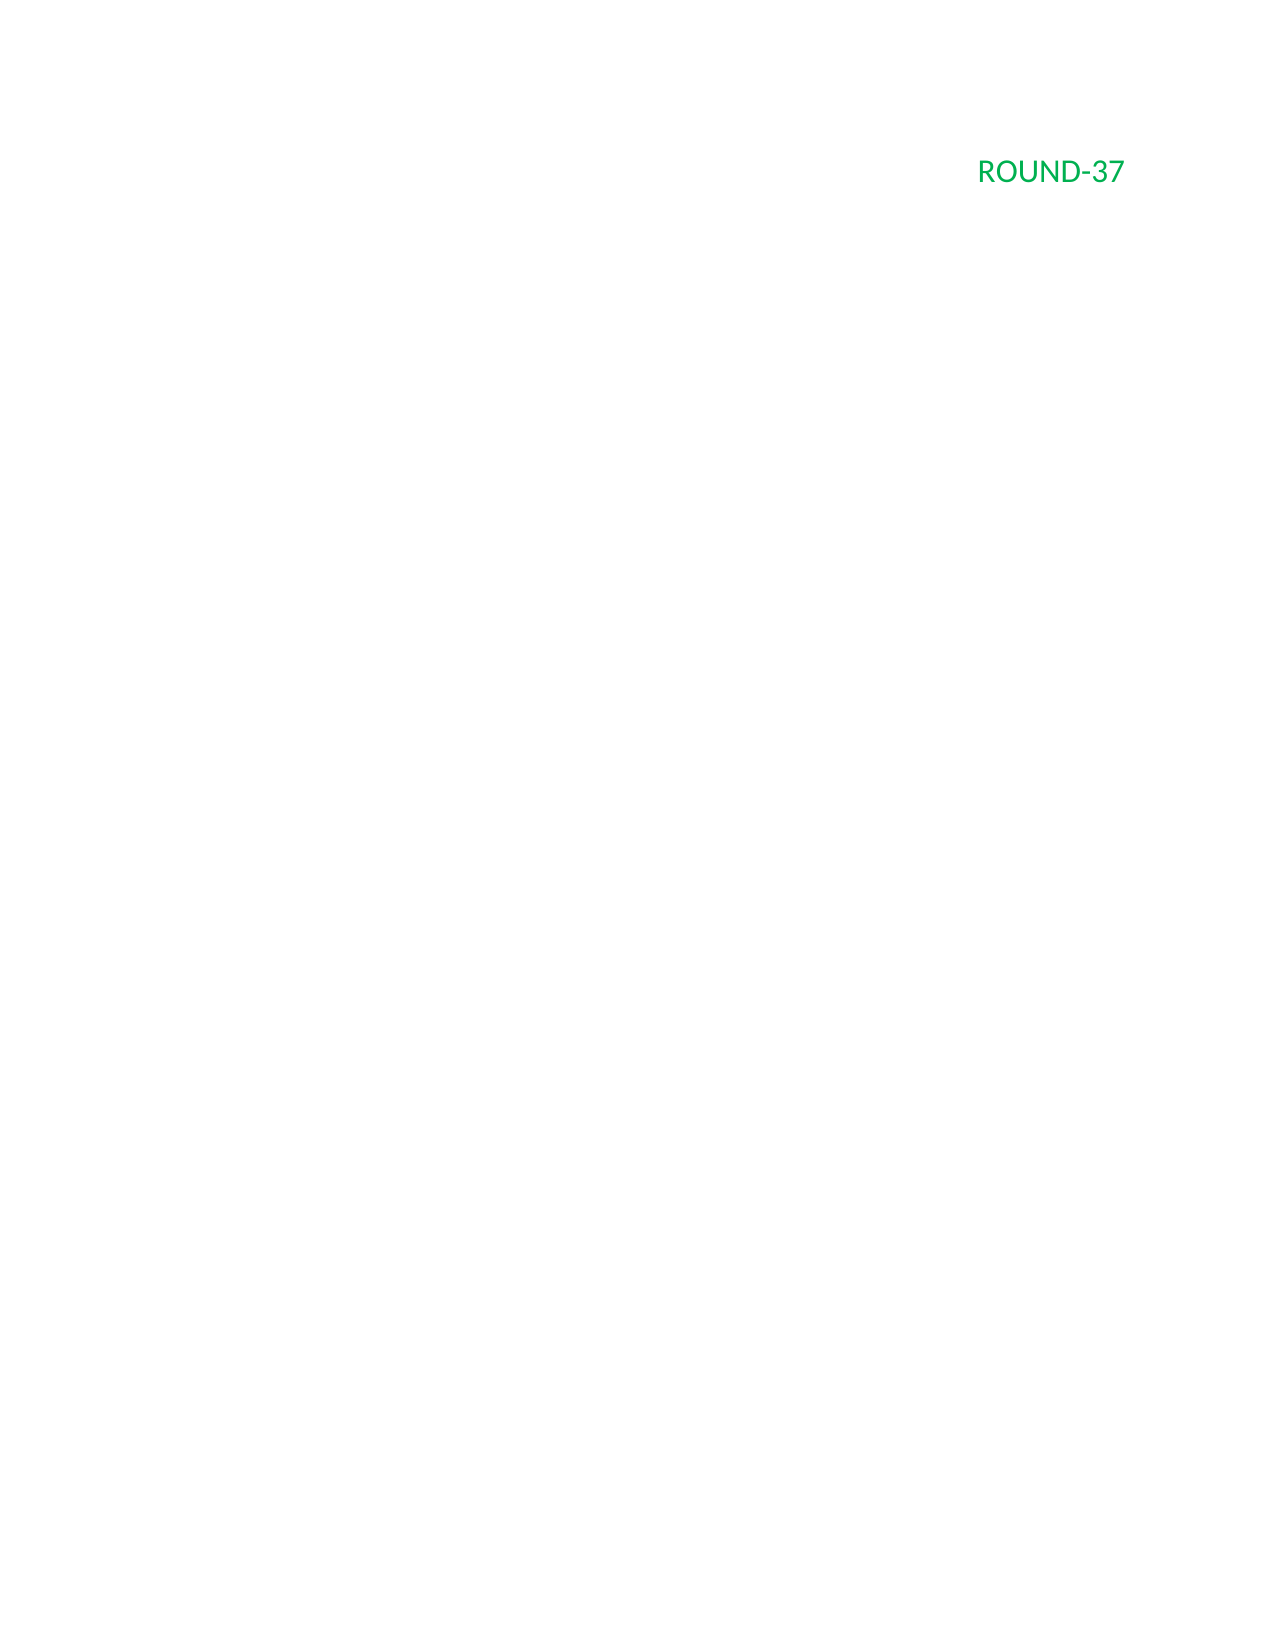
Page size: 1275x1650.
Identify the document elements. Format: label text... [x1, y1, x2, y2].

text ROUND-37 [187, 150, 1125, 191]
